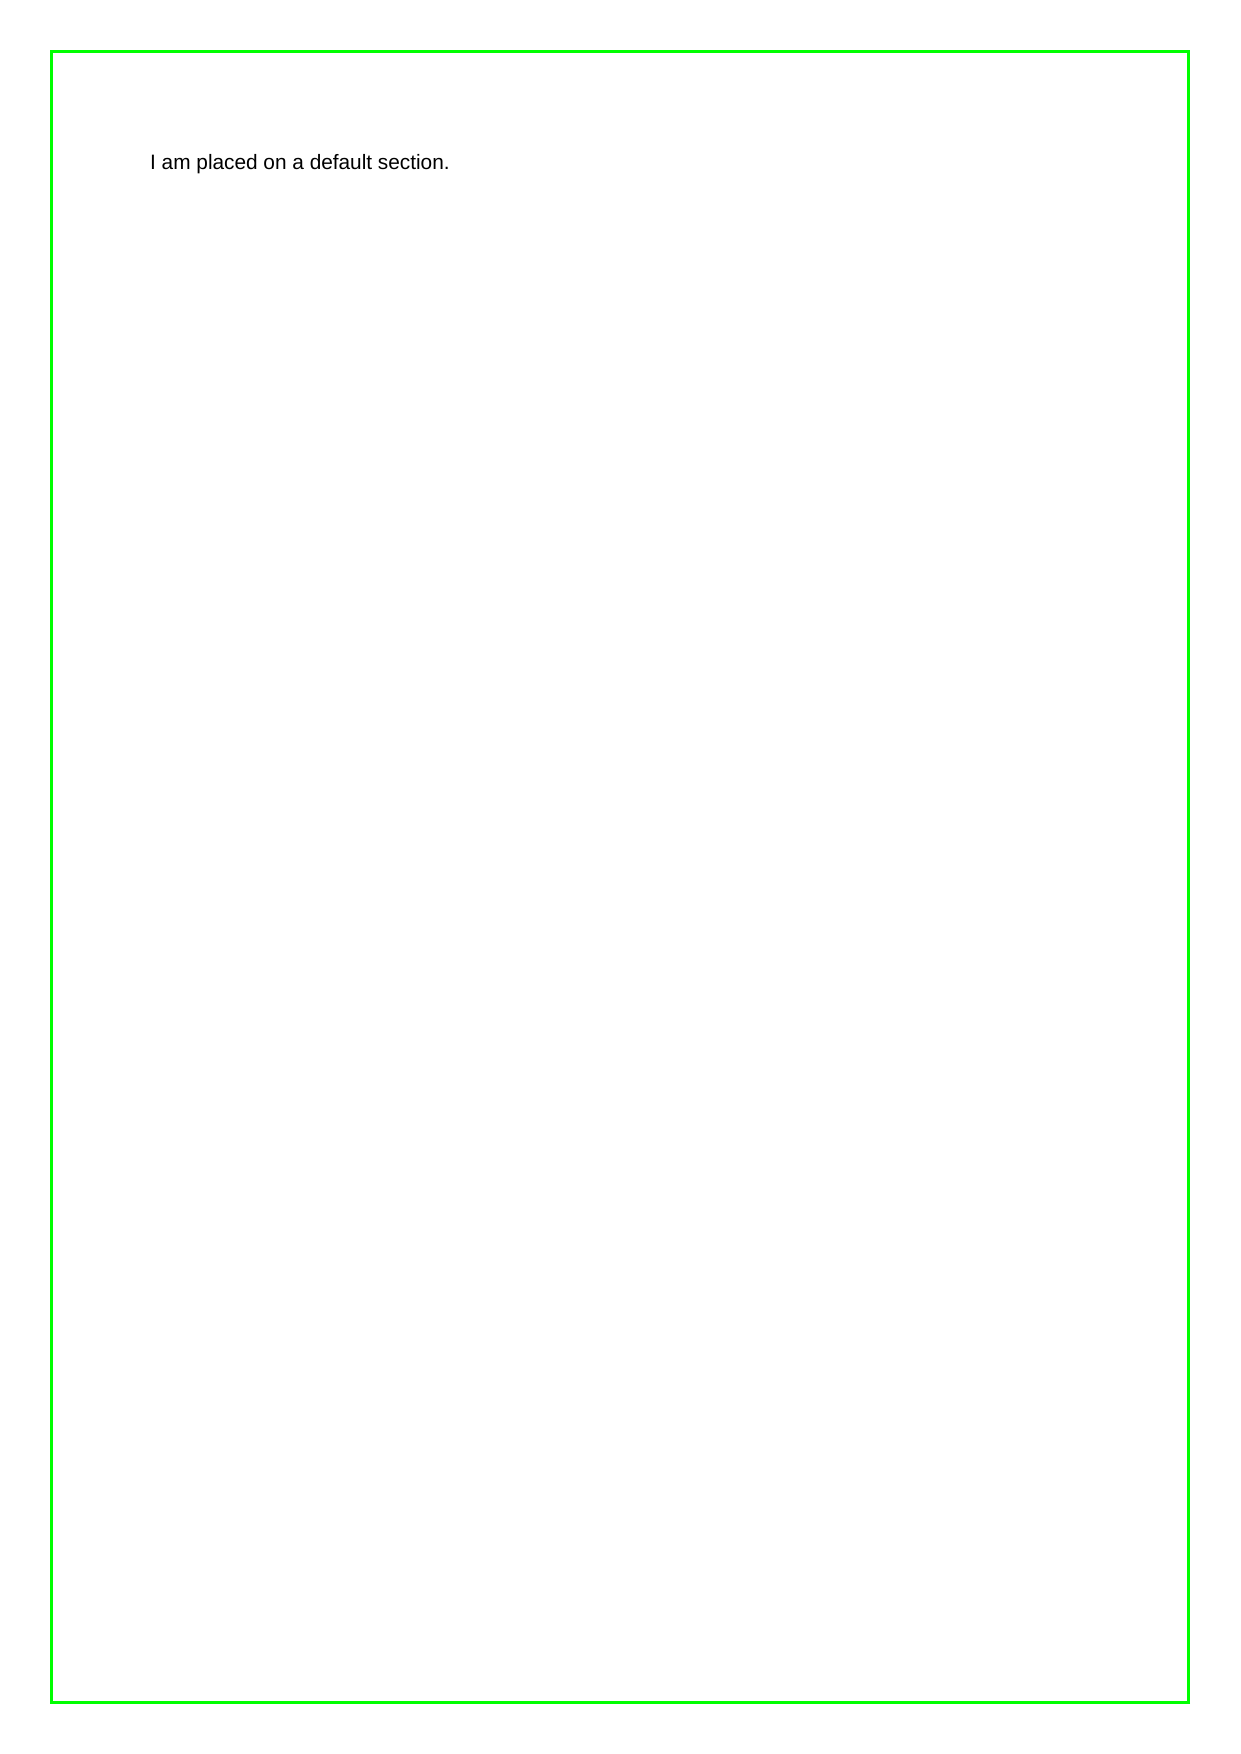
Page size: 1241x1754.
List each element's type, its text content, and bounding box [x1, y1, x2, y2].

text I am placed on a default section. [150, 150, 1090, 174]
